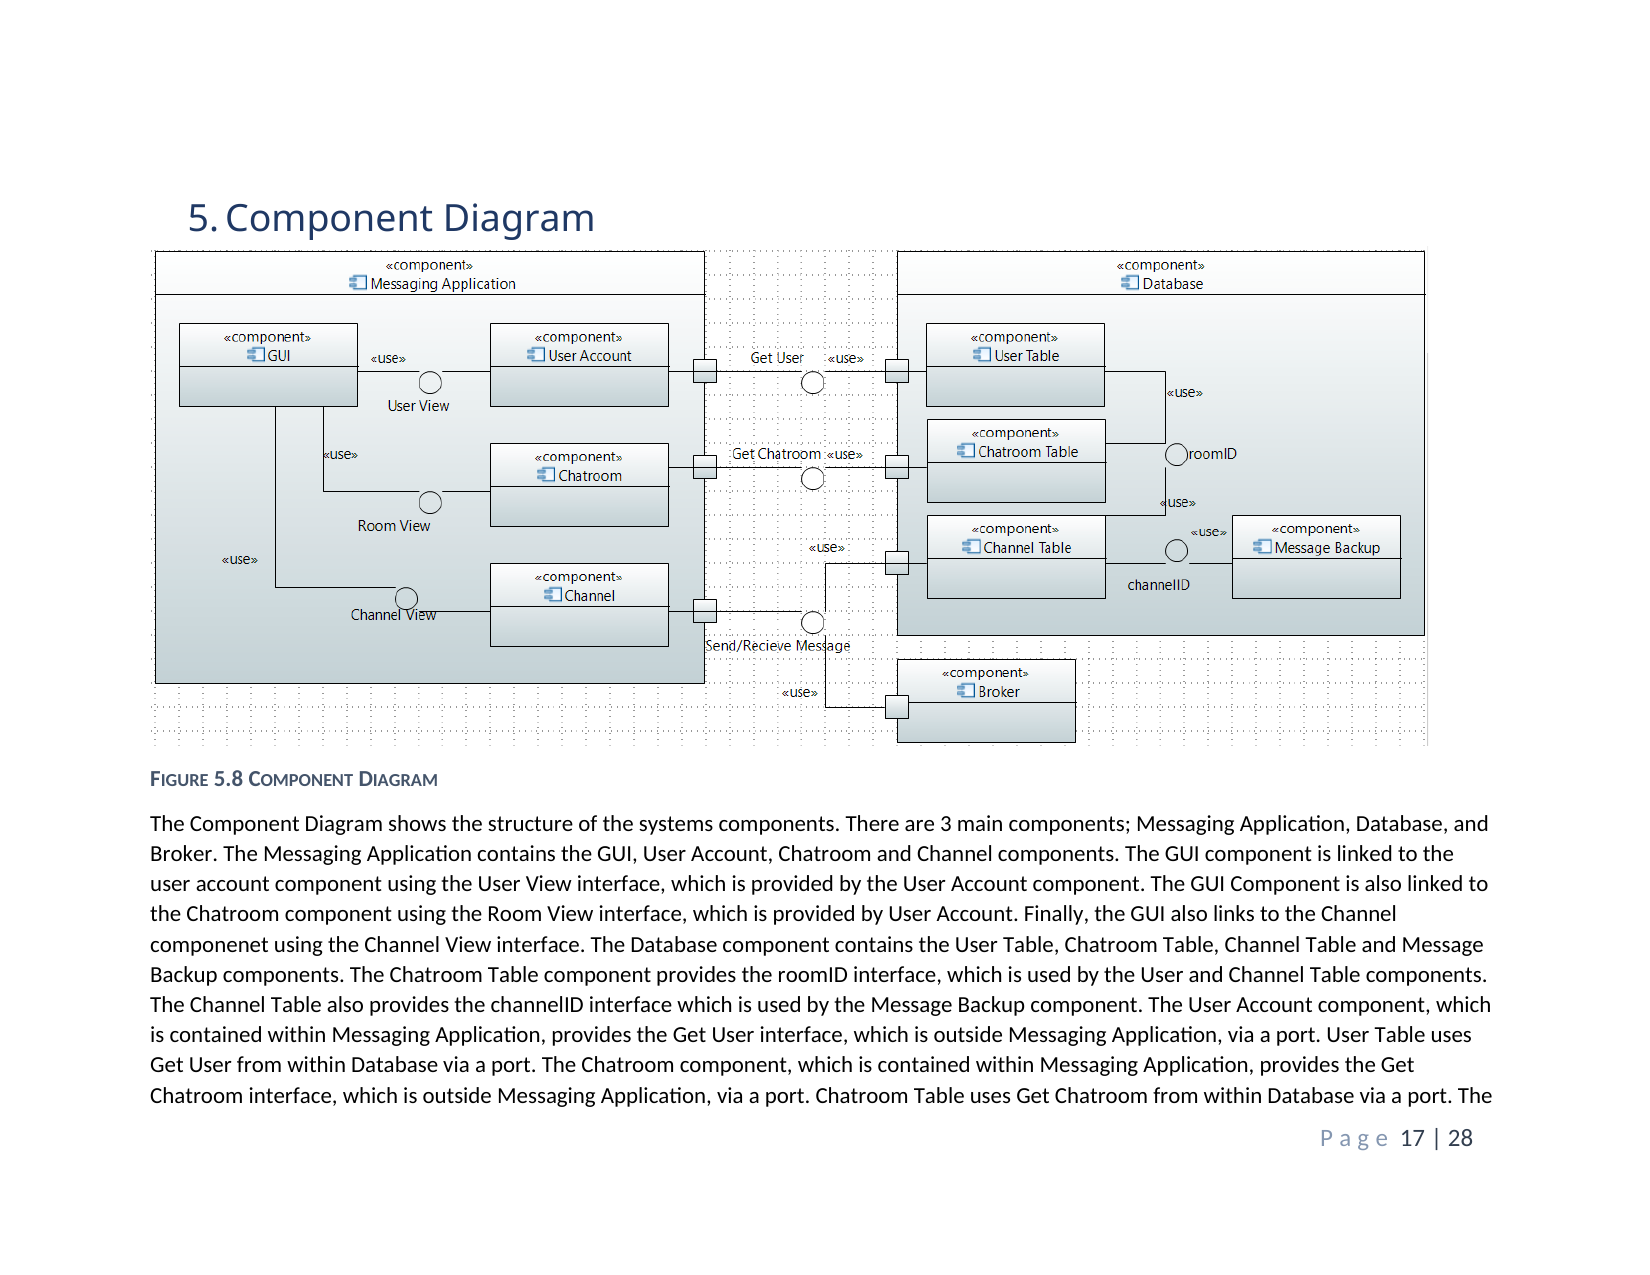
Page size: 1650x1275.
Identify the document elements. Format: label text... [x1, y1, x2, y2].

subtitle Component Diagram [187, 192, 1500, 243]
picture [150, 246, 1429, 746]
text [150, 809, 1500, 1109]
